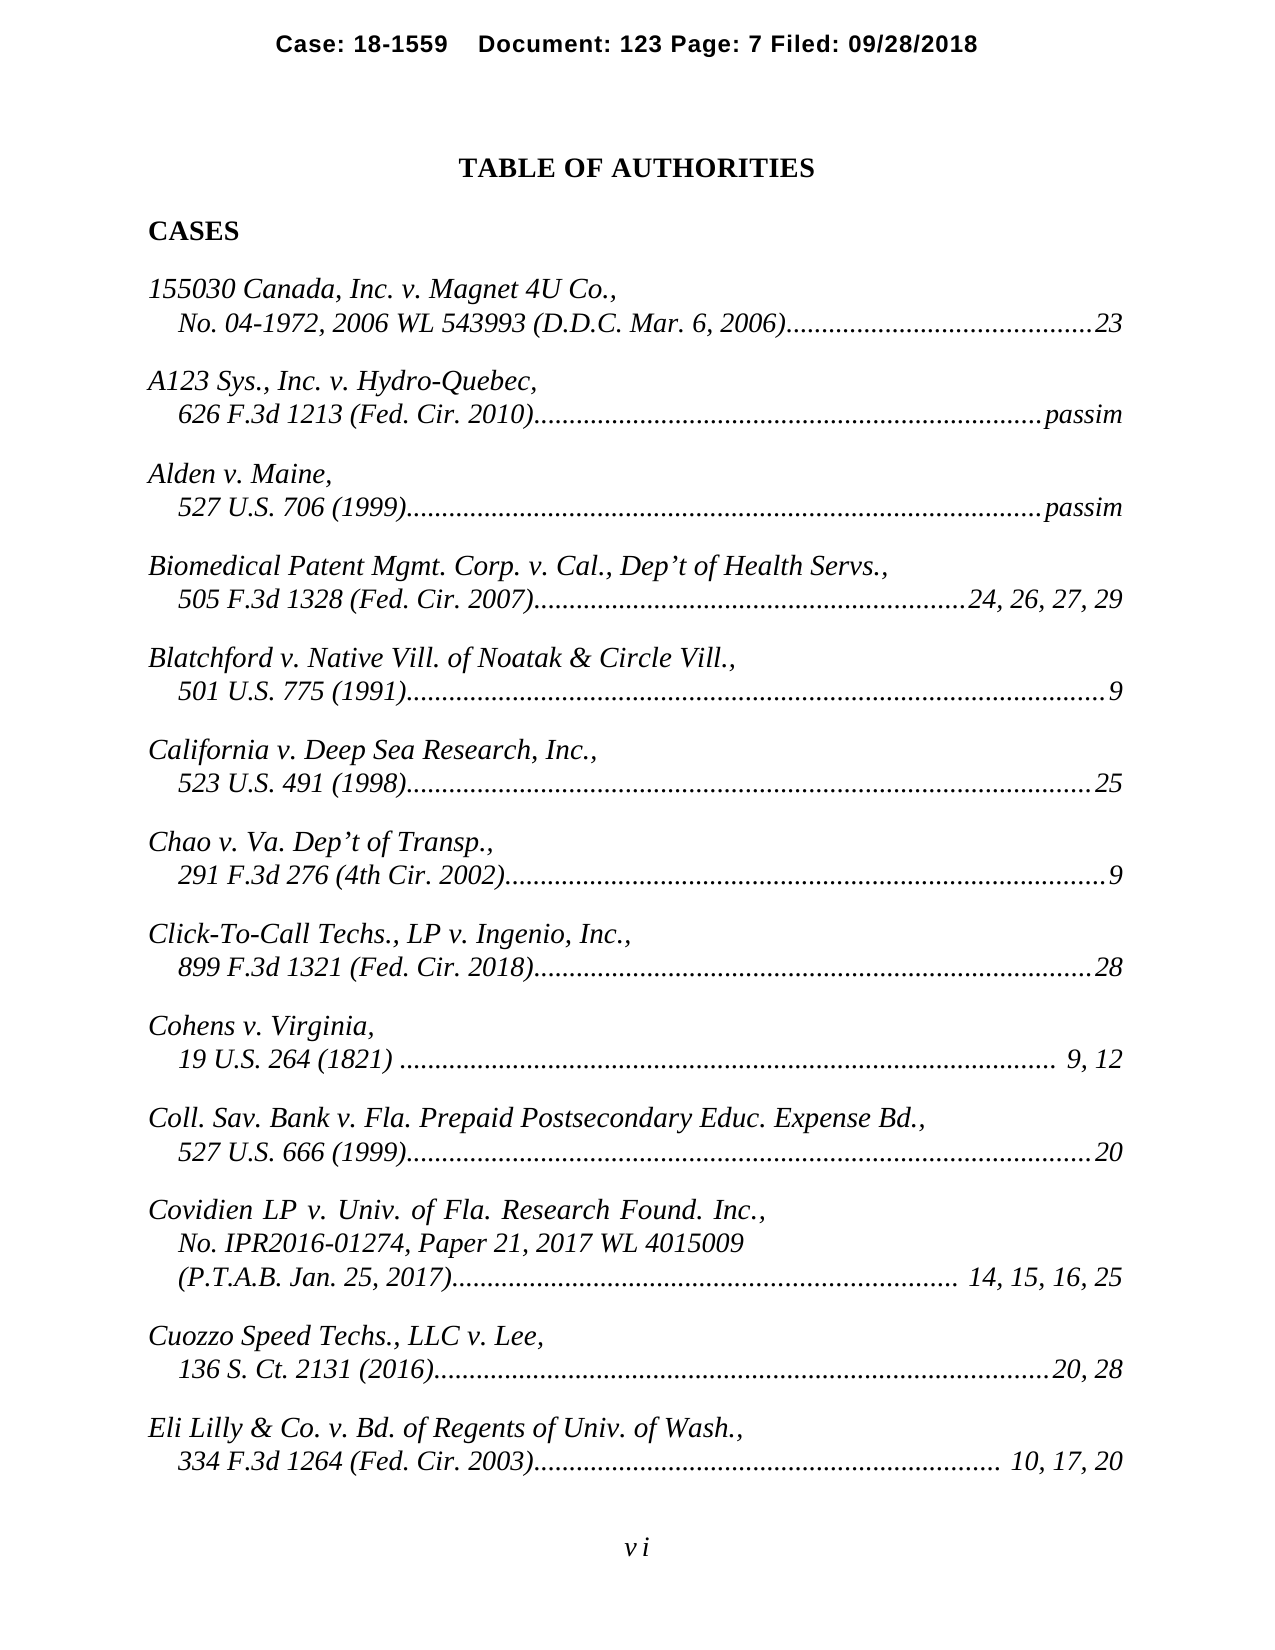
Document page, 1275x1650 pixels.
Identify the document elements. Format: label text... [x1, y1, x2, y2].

text Alden v. Maine, [148, 456, 1126, 490]
text No. 04-1972, 2006 WL 543993 (D.D.C. Mar. 6, 2006) 23 [178, 305, 1126, 339]
text Eli Lilly & Co. v. Bd. of Regents of Univ. of Wash., [148, 1410, 1126, 1444]
text A123 Sys., Inc. v. Hydro-Quebec, [148, 364, 1126, 397]
text Cuozzo Speed Techs., LLC v. Lee, [148, 1318, 1126, 1352]
text TABLE OF AUTHORITIES [148, 152, 1126, 184]
text 501 U.S. 775 (1991) 9 [178, 674, 1126, 707]
text 523 U.S. 491 (1998) 25 [178, 766, 1126, 799]
text (P.T.A.B. Jan. 25, 2017) 14, 15, 16, 25 [178, 1260, 1126, 1293]
text 899 F.3d 1321 (Fed. Cir. 2018) 28 [178, 950, 1126, 983]
text 626 F.3d 1213 (Fed. Cir. 2010) passim [178, 397, 1126, 431]
text 19 U.S. 264 (1821) 9, 12 [178, 1042, 1126, 1076]
text 334 F.3d 1264 (Fed. Cir. 2003) 10, 17, 20 [178, 1444, 1126, 1477]
text Chao v. Va. Dep’t of Transp., [148, 824, 1126, 858]
text 136 S. Ct. 2131 (2016) 20, 28 [178, 1352, 1126, 1385]
text Blatchford v. Native Vill. of Noatak & Circle Vill., [148, 640, 1126, 674]
text vi [148, 1530, 1126, 1563]
text Coll. Sav. Bank v. Fla. Prepaid Postsecondary Educ. Expense Bd., [148, 1101, 1126, 1134]
text California v. Deep Sea Research, Inc., [148, 732, 1126, 766]
text 505 F.3d 1328 (Fed. Cir. 2007) 24, 26, 27, 29 [178, 582, 1126, 615]
text 291 F.3d 276 (4th Cir. 2002) 9 [178, 858, 1126, 891]
text Covidien LP v. Univ. of Fla. Research Found. Inc., No. IPR2016-01274, Paper 21, 2017 WL 4015009 [148, 1193, 766, 1260]
text 155030 Canada, Inc. v. Magnet 4U Co., [148, 272, 1126, 305]
text 527 U.S. 666 (1999) 20 [178, 1134, 1126, 1168]
text Biomedical Patent Mgmt. Corp. v. Cal., Dep’t of Health Servs., [148, 548, 1126, 582]
text Cohens v. Virginia, [148, 1009, 1126, 1042]
text 527 U.S. 706 (1999) passim [178, 490, 1126, 523]
text Click-To-Call Techs., LP v. Ingenio, Inc., [148, 916, 1126, 950]
text CASES [148, 215, 1126, 247]
text Case: 18-1559 Document: 123 Page: 7 Filed: 09/28/2018 [275, 30, 1126, 58]
